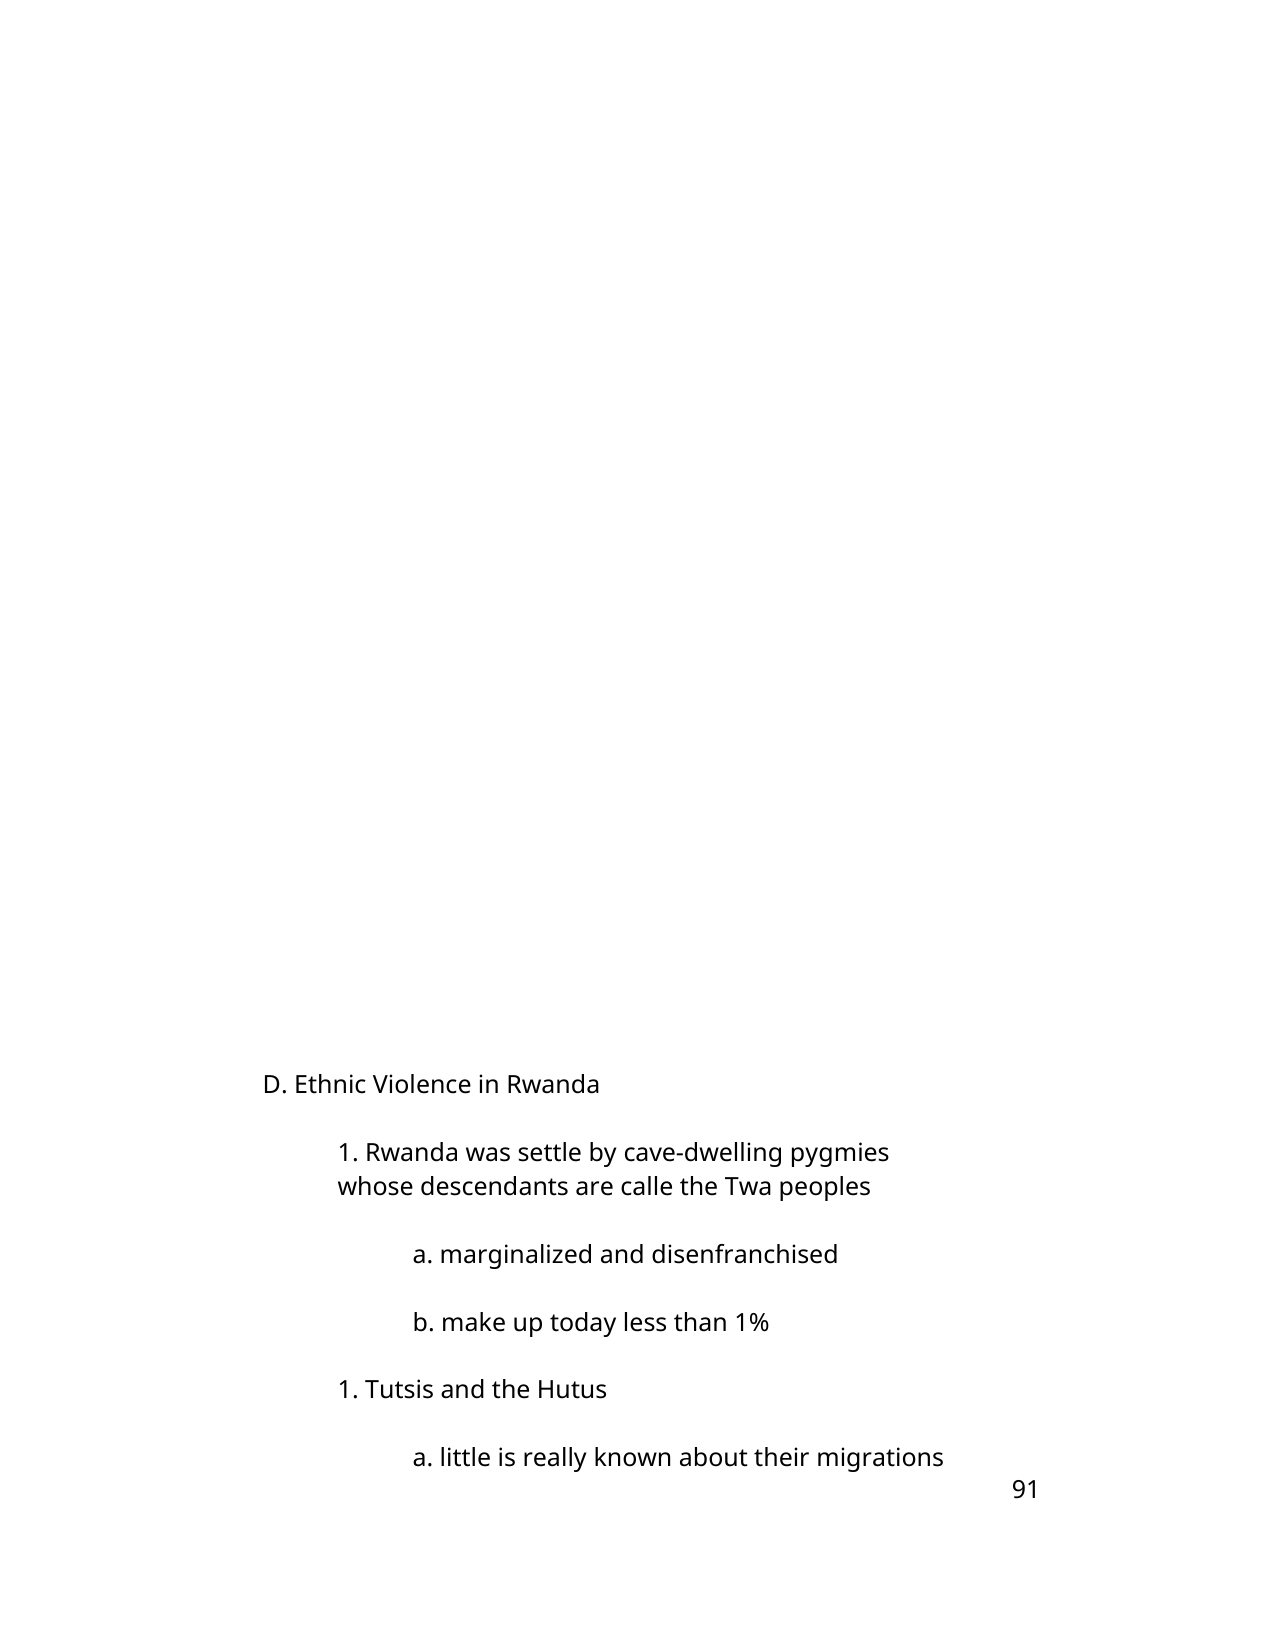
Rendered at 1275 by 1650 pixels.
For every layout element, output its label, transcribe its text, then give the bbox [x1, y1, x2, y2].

text D. Ethnic Violence in Rwanda [187, 1067, 1087, 1101]
text a. little is really known about their migrations [187, 1440, 1087, 1474]
text b. make up today less than 1% [187, 1304, 1087, 1338]
text 1. Tutsis and the Hutus [187, 1372, 1087, 1406]
text 1. Rwanda was settle by cave-dwelling pygmies [187, 1135, 1087, 1169]
text whose descendants are calle the Twa peoples [187, 1169, 1087, 1203]
text a. marginalized and disenfranchised [187, 1237, 1087, 1271]
